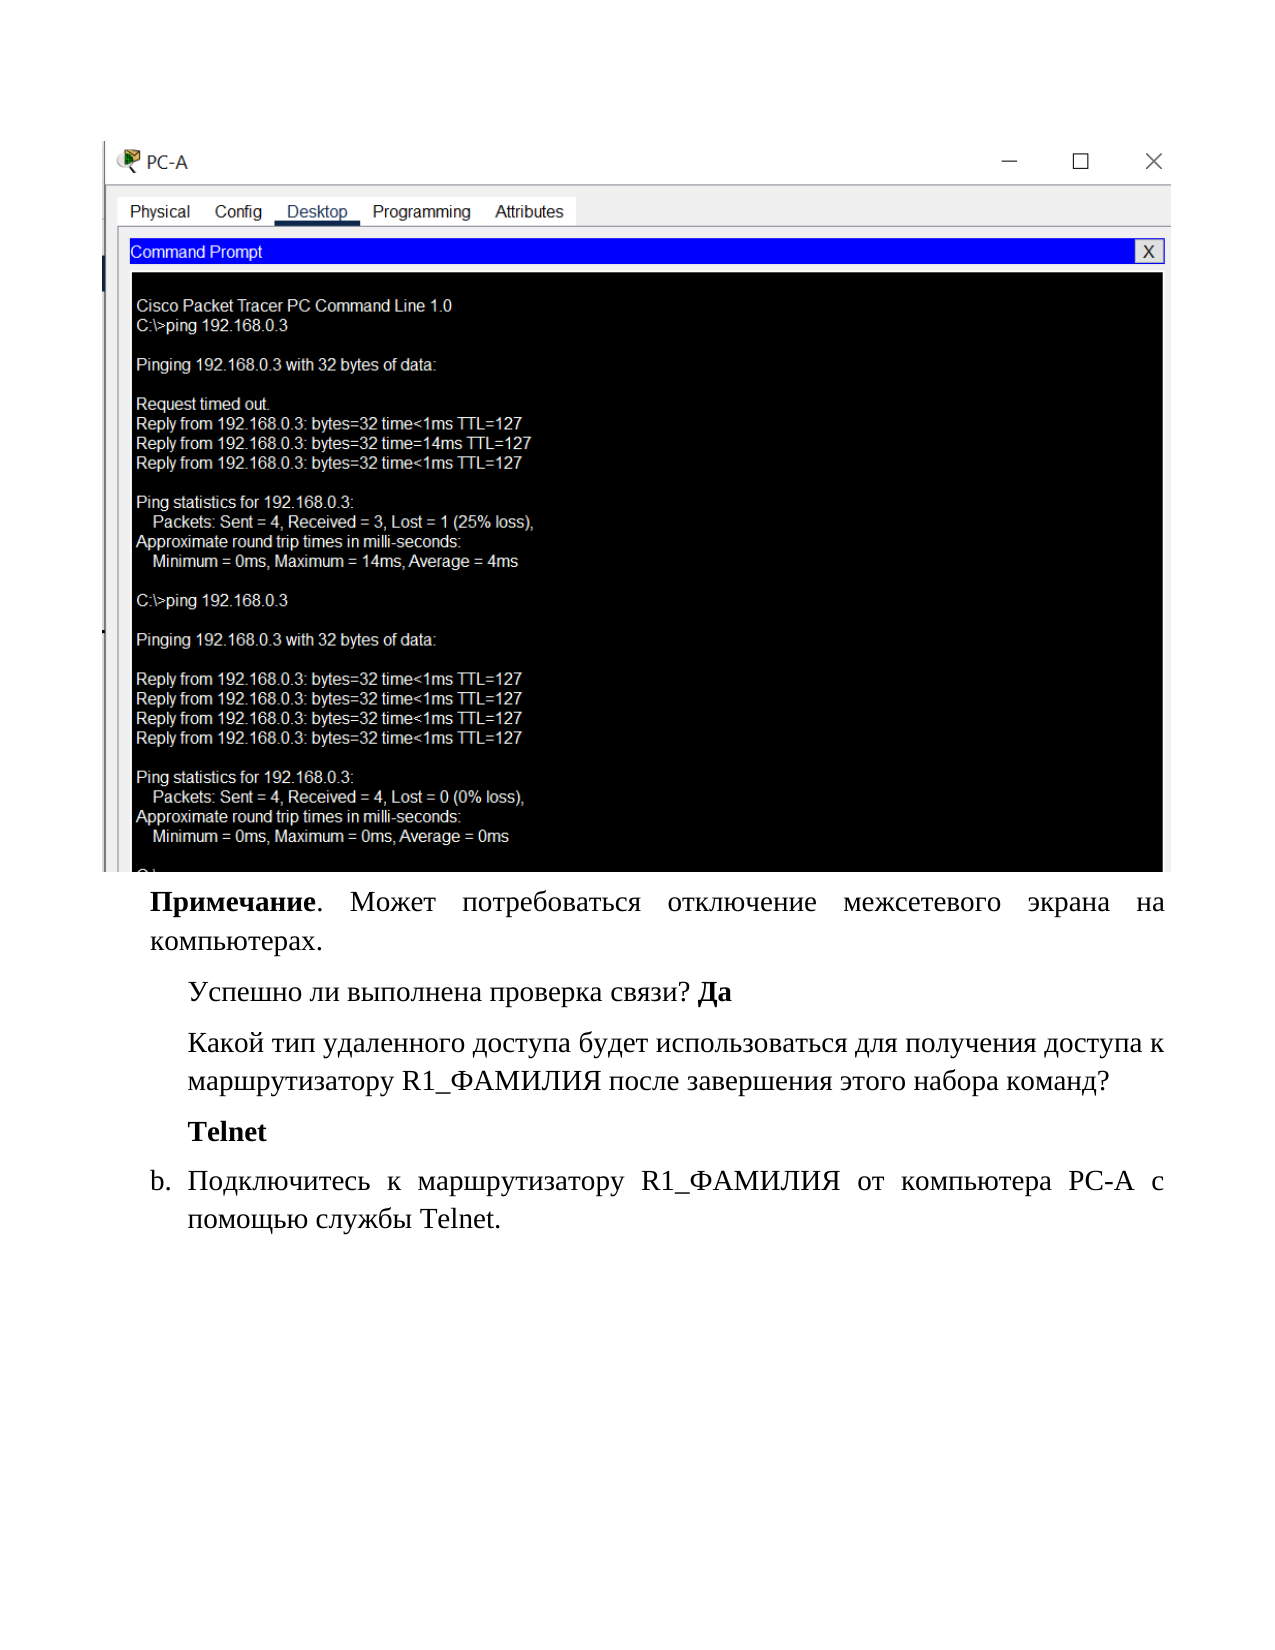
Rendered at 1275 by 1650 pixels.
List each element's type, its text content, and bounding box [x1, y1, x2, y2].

list Подключитесь к маршрутизатору R1_ФАМИЛИЯ от компьютера PC-A с помощью службы Telnet. [150, 1163, 1165, 1235]
text Какой тип удаленного доступа будет использоваться для получения доступа к маршрутизатору R1_ФАМИЛИЯ после завершения этого набора команд? [187, 1025, 1165, 1097]
text Telnet [187, 1114, 1165, 1148]
text Примечание. Может потребоваться отключение межсетевого экрана на компьютерах. [150, 884, 1165, 956]
picture [102, 141, 1171, 872]
text Успешно ли выполнена проверка связи? Да [187, 974, 1165, 1007]
